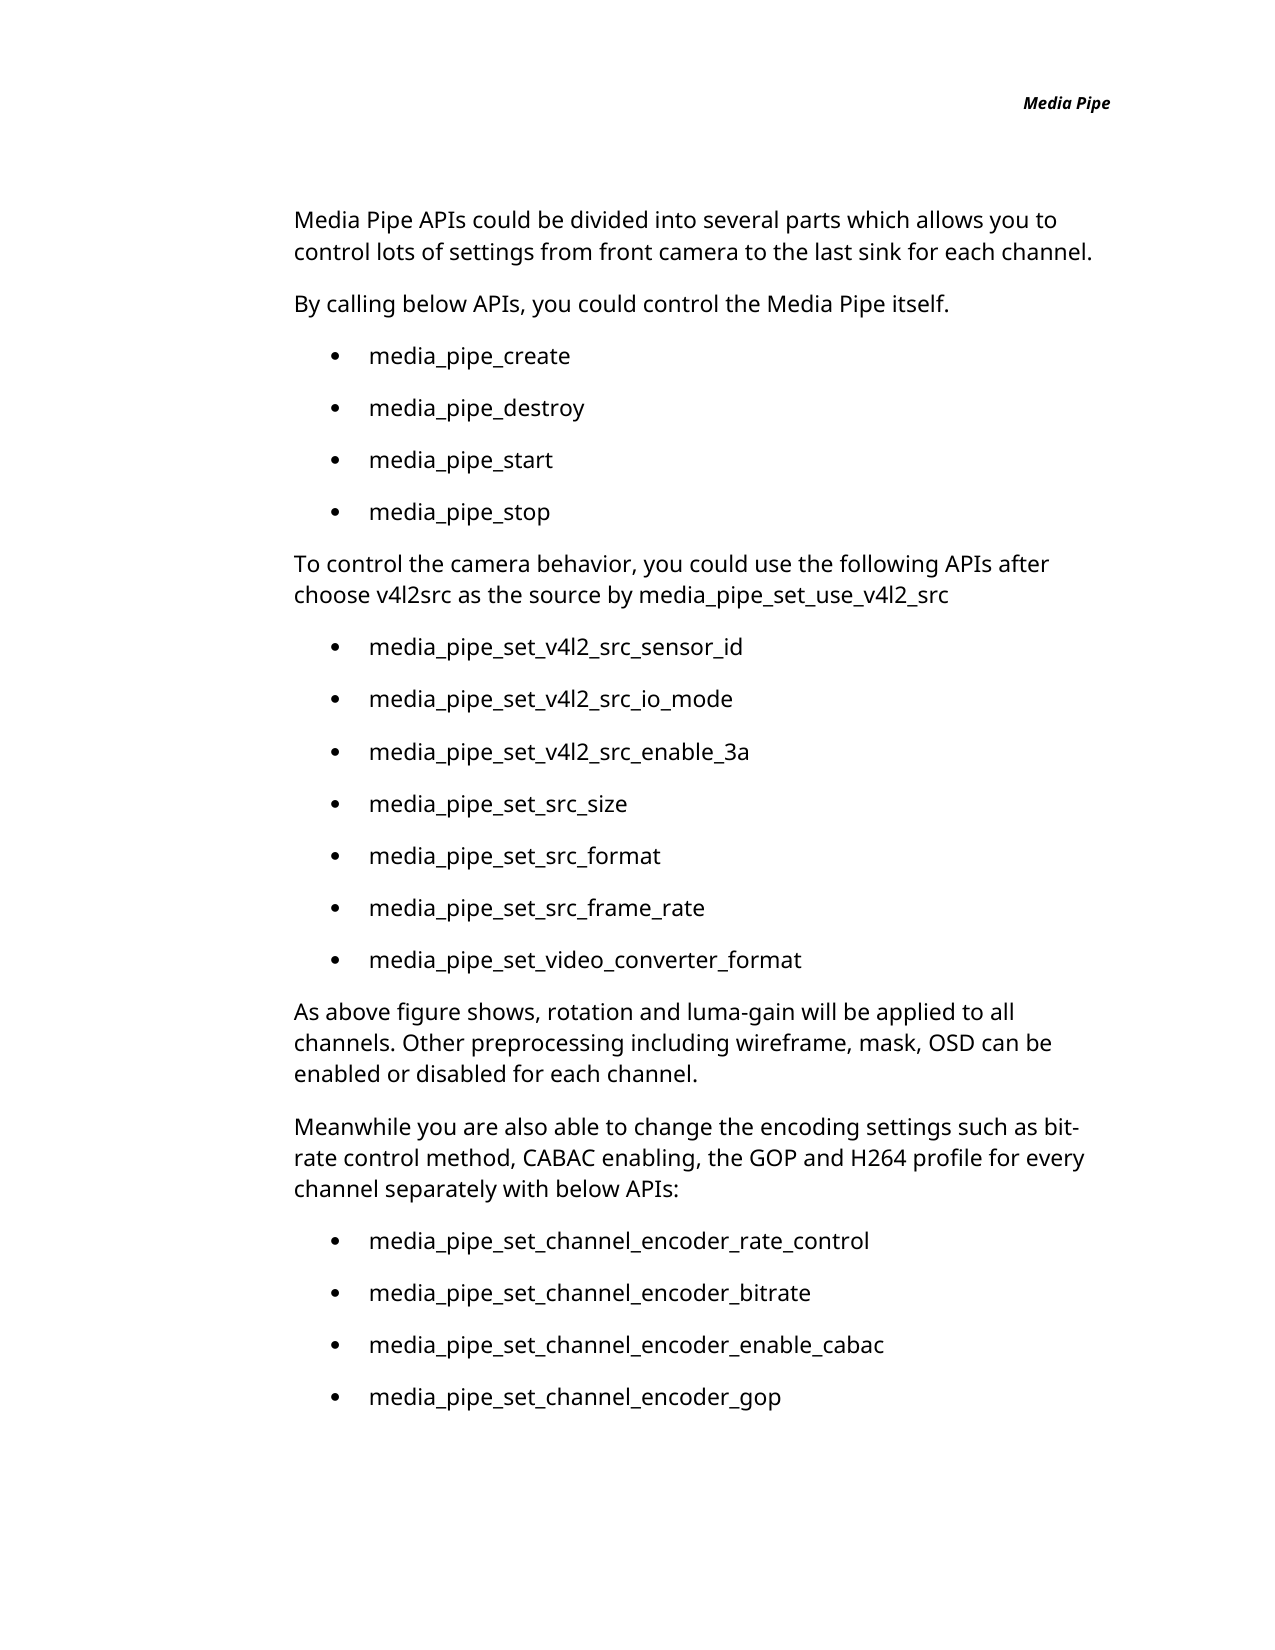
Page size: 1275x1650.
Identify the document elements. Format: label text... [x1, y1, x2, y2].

list media_pipe_set_src_frame_rate [331, 892, 1117, 923]
text As above figure shows, rotation and luma-gain will be applied to all channels. Other preprocessing including wireframe, mask, OSD can be enabled or disabled for each channel. [294, 996, 1117, 1089]
list media_pipe_destroy [331, 392, 1117, 423]
list media_pipe_set_v4l2_src_enable_3a [331, 735, 1117, 767]
text To control the camera behavior, you could use the following APIs after choose v4l2src as the source by media_pipe_set_use_v4l2_src [294, 548, 1117, 610]
text Media Pipe APIs could be divided into several parts which allows you to control lots of settings from front camera to the last sink for each channel. [294, 204, 1117, 267]
list media_pipe_set_src_size [331, 787, 1117, 819]
list media_pipe_set_video_converter_format [331, 944, 1117, 975]
list media_pipe_start [331, 444, 1117, 475]
text Meanwhile you are also able to change the encoding settings such as bit-rate control method, CABAC enabling, the GOP and H264 profile for every channel separately with below APIs: [294, 1110, 1117, 1204]
list media_pipe_set_channel_encoder_bitrate [331, 1277, 1117, 1308]
list media_pipe_set_v4l2_src_sensor_id [331, 631, 1117, 662]
list media_pipe_set_channel_encoder_enable_cabac [331, 1329, 1117, 1360]
list media_pipe_set_channel_encoder_gop [331, 1381, 1117, 1412]
list media_pipe_set_src_format [331, 839, 1117, 871]
list media_pipe_create [331, 339, 1117, 371]
text By calling below APIs, you could control the Media Pipe itself. [294, 287, 1117, 319]
list media_pipe_set_channel_encoder_rate_control [331, 1225, 1117, 1256]
list media_pipe_stop [331, 496, 1117, 527]
list media_pipe_set_v4l2_src_io_mode [331, 683, 1117, 714]
